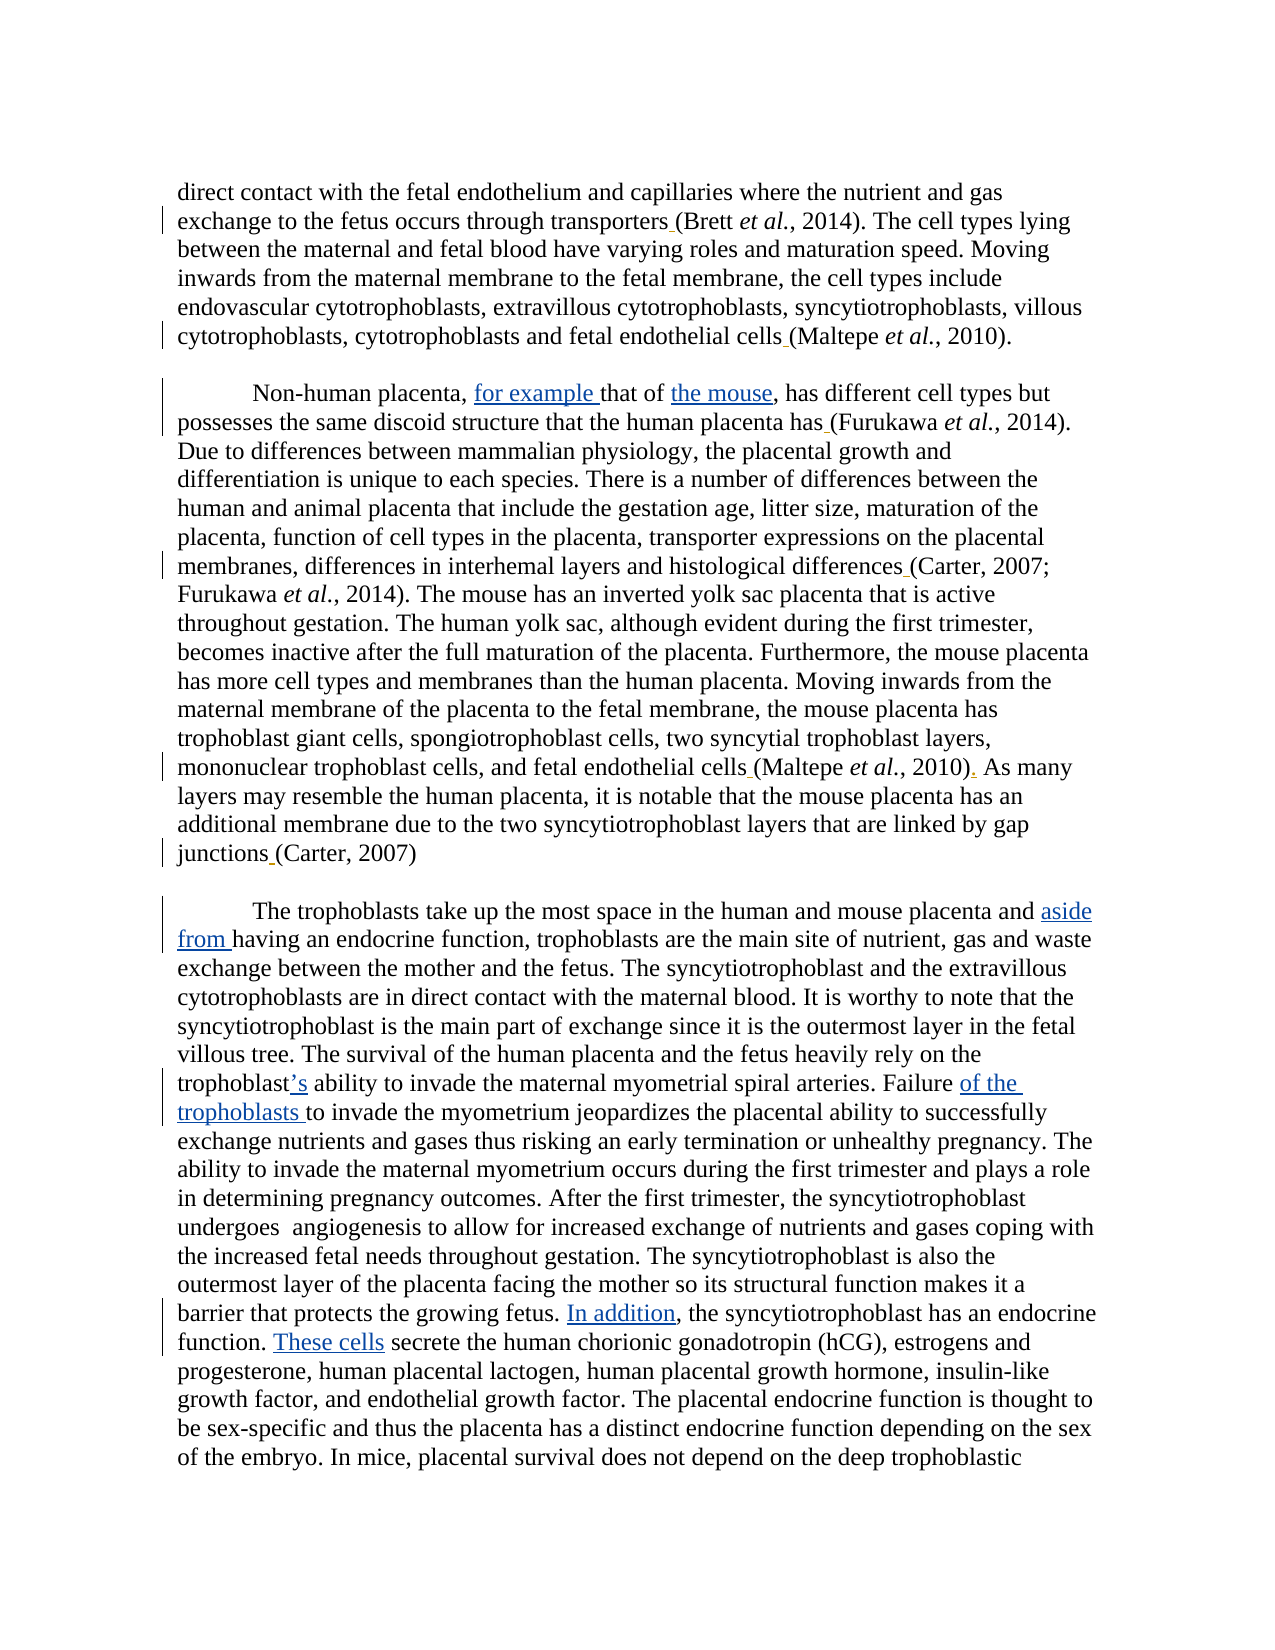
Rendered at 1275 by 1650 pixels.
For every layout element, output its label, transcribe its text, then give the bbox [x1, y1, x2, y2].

text Non-human placenta, that of , has different cell types but possesses the same discoid structure that the human placenta has(Furukawa et al., 2014). Due to differences between mammalian physiology, the placental growth and differentiation is unique to each species. There is a number of differences between the human and animal placenta that include the gestation age, litter size, maturation of the placenta, function of cell types in the placenta, transporter expressions on the placental membranes, differences in interhemal layers and histological differences(Carter, 2007; Furukawa et al., 2014). The mouse has an inverted yolk sac placenta that is active throughout gestation. The human yolk sac, although evident during the first trimester, becomes inactive after the full maturation of the placenta. Furthermore, the mouse placenta has more cell types and membranes than the human placenta. Moving inwards from the maternal membrane of the placenta to the fetal membrane, the mouse placenta has trophoblast giant cells, spongiotrophoblast cells, two syncytial trophoblast layers, mononuclear trophoblast cells, and fetal endothelial cells(Maltepe et al., 2010) As many layers may resemble the human placenta, it is notable that the mouse placenta has an additional membrane due to the two syncytiotrophoblast layers that are linked by gap junctions(Carter, 2007) [177, 378, 1098, 867]
